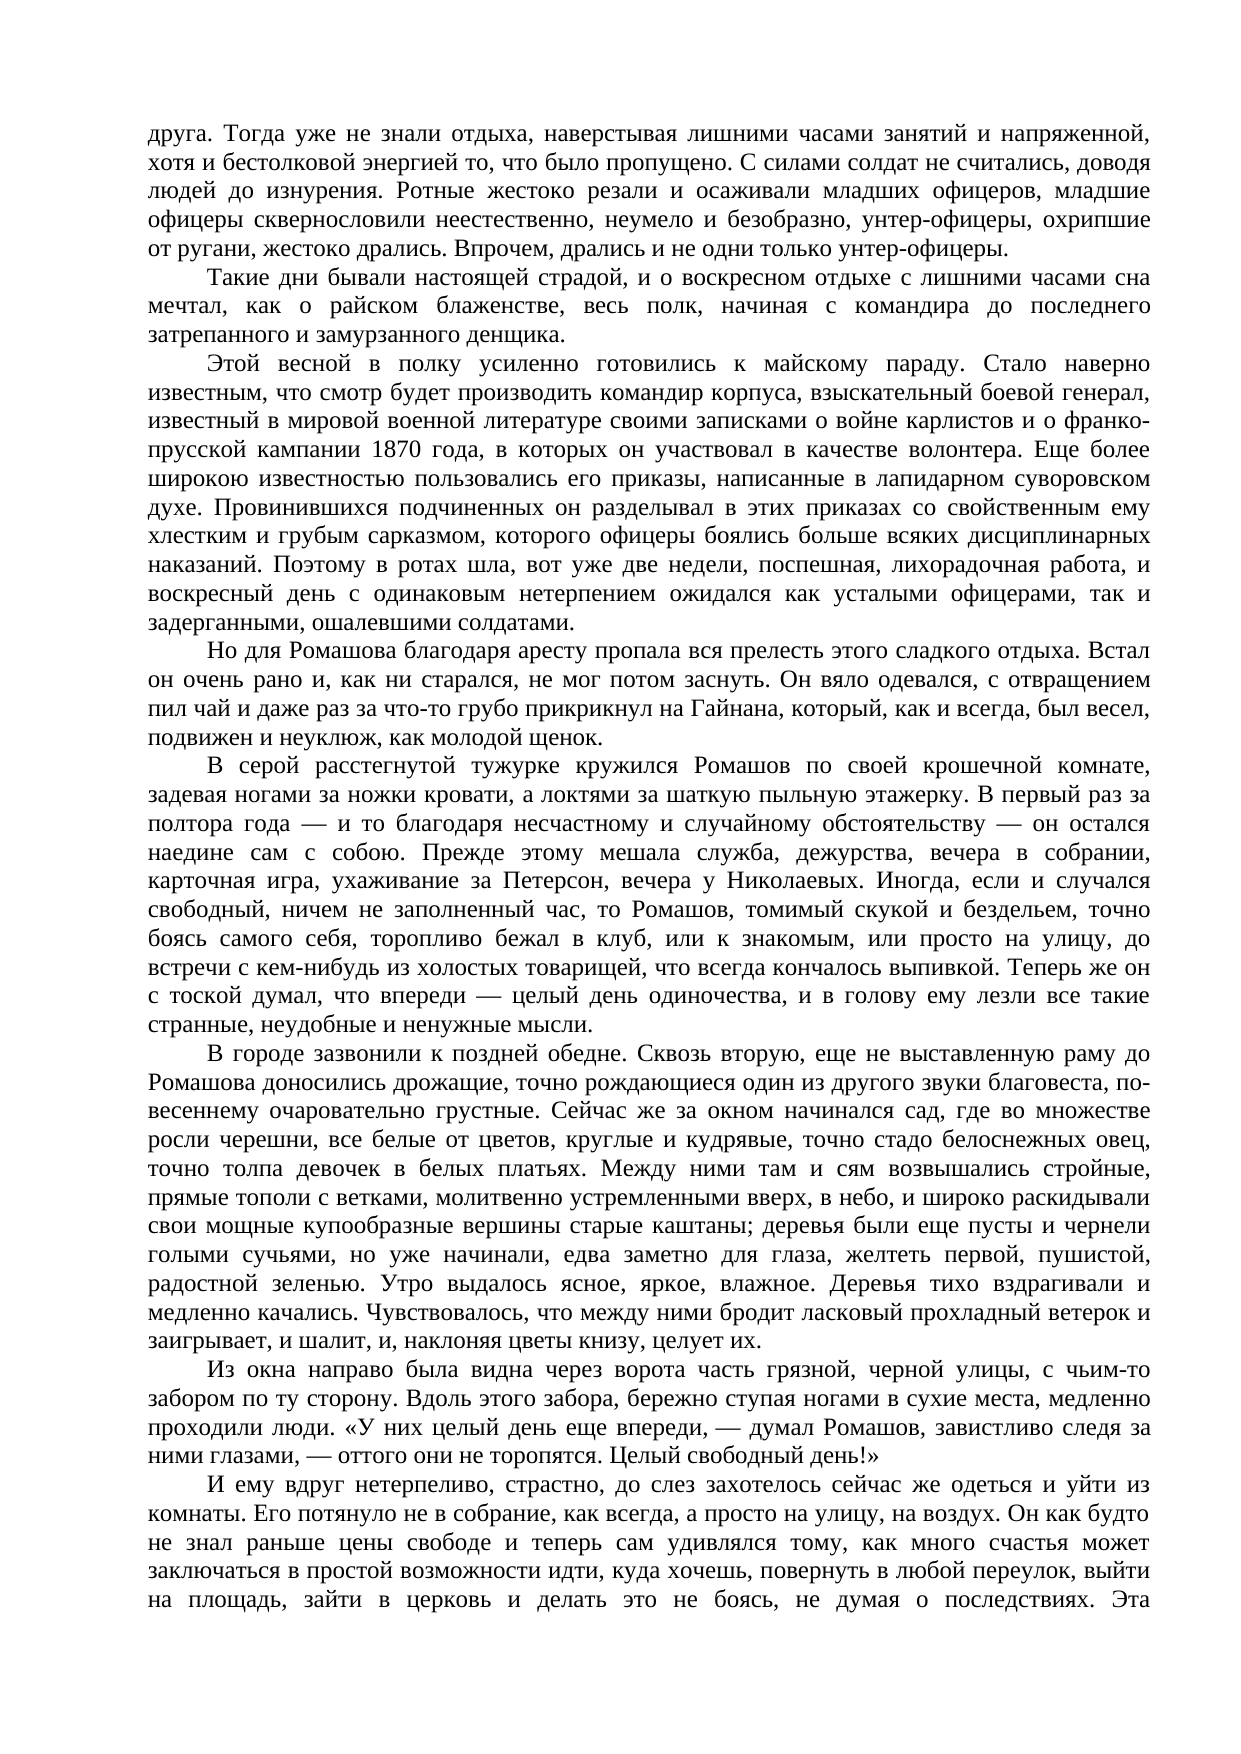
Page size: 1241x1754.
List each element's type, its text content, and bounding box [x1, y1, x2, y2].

text Такие дни бывали настоящей страдой, и о воскресном отдыхе с лишними часами сна мечтал, как о райском блаженстве, весь полк, начиная с командира до последнего затрепанного и замурзанного денщика. [148, 262, 1152, 348]
text Этой весной в полку усиленно готовились к майскому параду. Стало наверно известным, что смотр будет производить командир корпуса, взыскательный боевой генерал, известный в мировой военной литературе своими записками о войне карлистов и о франко-прусской кампании 1870 года, в которых он участвовал в качестве волонтера. Еще более широкою известностью пользовались его приказы, написанные в лапидарном суворовском духе. Провинившихся подчиненных он разделывал в этих приказах со свойственным ему хлестким и грубым сарказмом, которого офицеры боялись больше всяких дисциплинарных наказаний. Поэтому в ротах шла, вот уже две недели, поспешная, лихорадочная работа, и воскресный день с одинаковым нетерпением ожидался как усталыми офицерами, так и задерганными, ошалевшими солдатами. [148, 348, 1152, 636]
text В городе зазвонили к поздней обедне. Сквозь вторую, еще не выставленную раму до Ромашова доносились дрожащие, точно рождающиеся один из другого звуки благовеста, по-весеннему очаровательно грустные. Сейчас же за окном начинался сад, где во множестве росли черешни, все белые от цветов, круглые и кудрявые, точно стадо белоснежных овец, точно толпа девочек в белых платьях. Между ними там и сям возвышались стройные, прямые тополи с ветками, молитвенно устремленными вверх, в небо, и широко раскидывали свои мощные купообразные вершины старые каштаны; деревья были еще пусты и чернели голыми сучьями, но уже начинали, едва заметно для глаза, желтеть первой, пушистой, радостной зеленью. Утро выдалось ясное, яркое, влажное. Деревья тихо вздрагивали и медленно качались. Чувствовалось, что между ними бродит ласковый прохладный ветерок и заигрывает, и шалит, и, наклоняя цветы книзу, целует их. [148, 1038, 1152, 1354]
text В серой расстегнутой тужурке кружился Ромашов по своей крошечной комнате, задевая ногами за ножки кровати, а локтями за шаткую пыльную этажерку. В первый раз за полтора года — и то благодаря несчастному и случайному обстоятельству — он остался наедине сам с собою. Прежде этому мешала служба, дежурства, вечера в собрании, карточная игра, ухаживание за Петерсон, вечера у Николаевых. Иногда, если и случался свободный, ничем не заполненный час, то Ромашов, томимый скукой и бездельем, точно боясь самого себя, торопливо бежал в клуб, или к знакомым, или просто на улицу, до встречи с кем-нибудь из холостых товарищей, что всегда кончалось выпивкой. Теперь же он с тоской думал, что впереди — целый день одиночества, и в голову ему лезли все такие странные, неудобные и ненужные мысли. [148, 751, 1152, 1038]
text Но для Ромашова благодаря аресту пропала вся прелесть этого сладкого отдыха. Встал он очень рано и, как ни старался, не мог потом заснуть. Он вяло одевался, с отвращением пил чай и даже раз за что-то грубо прикрикнул на Гайнана, который, как и всегда, был весел, подвижен и неуклюж, как молодой щенок. [148, 636, 1152, 751]
text Из окна направо была видна через ворота часть грязной, черной улицы, с чьим-то забором по ту сторону. Вдоль этого забора, бережно ступая ногами в сухие места, медленно проходили люди. «У них целый день еще впереди, — думал Ромашов, завистливо следя за ними глазами, — оттого они не торопятся. Целый свободный день!» [148, 1354, 1152, 1469]
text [148, 1469, 1152, 1613]
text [148, 118, 1152, 262]
